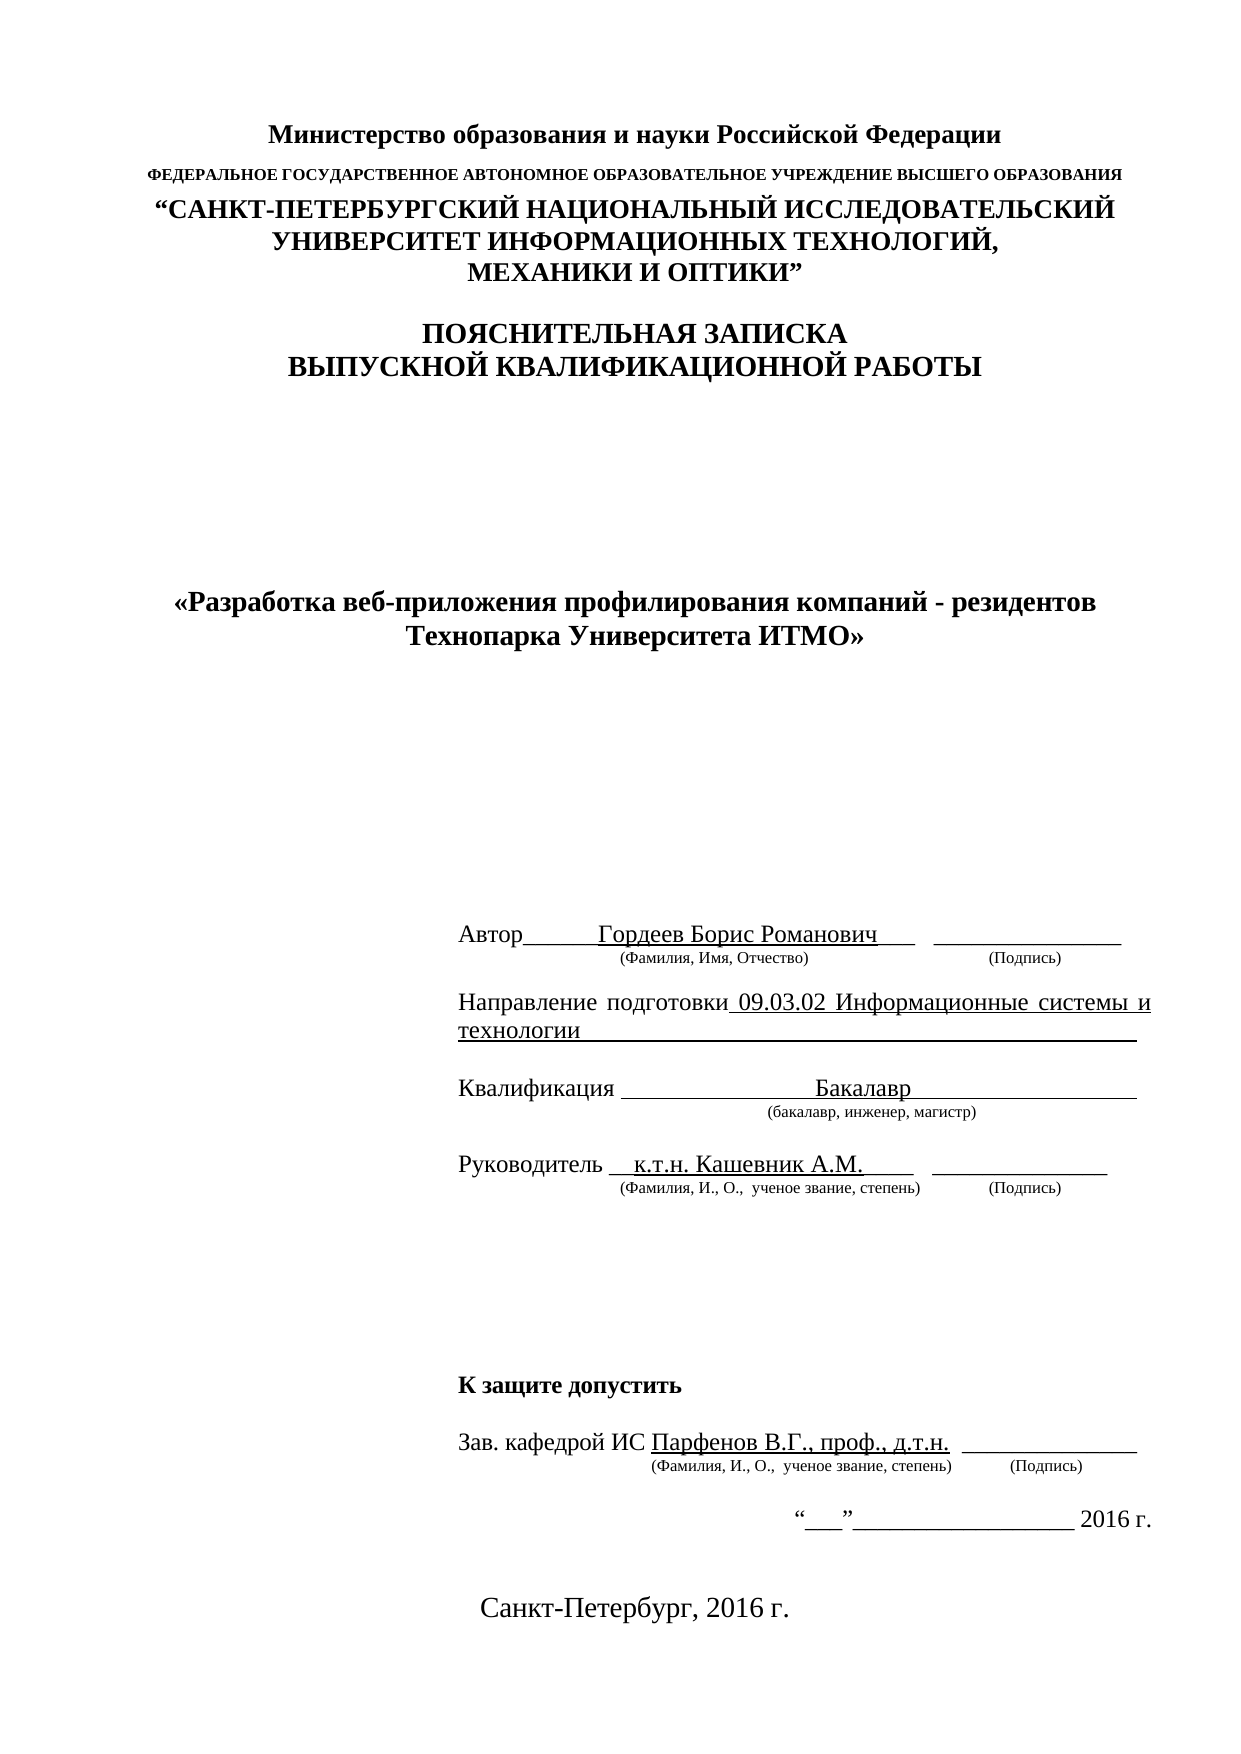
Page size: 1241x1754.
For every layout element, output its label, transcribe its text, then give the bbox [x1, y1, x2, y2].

text (бакалавр, инженер, магистр) [723, 1102, 1152, 1121]
text Министерство образования и науки Российской Федерации [118, 118, 1152, 149]
text (Фамилия, Имя, Отчество) (Подпись) [458, 948, 1152, 967]
text Направление подготовки 09.03.02 Информационные системы и технологии [458, 987, 1152, 1044]
text ВЫПУСКНОЙ КВАЛИФИКАЦИОННОЙ РАБОТЫ [118, 349, 1152, 383]
text Автор______Гордеев Борис Романович___ _______________ [458, 919, 1152, 948]
text УНИВЕРСИТЕТ ИНФОРМАЦИОННЫХ ТЕХНОЛОГИЙ, [118, 225, 1152, 256]
text Зав. кафедрой ИС Парфенов В.Г., проф., д.т.н. ______________ (Фамилия, И., О., ученое звание, степень) (Подпись) [458, 1427, 1152, 1475]
text «Разработка веб-приложения профилирования компаний - резидентов Технопарка Университета ИТМО» [118, 584, 1152, 651]
text “___”__________________ 2016 г. [118, 1504, 1152, 1533]
text (Фамилия, И., О., ученое звание, степень) (Подпись) [458, 1178, 1152, 1197]
text МЕХАНИКИ И ОПТИКИ” [118, 256, 1152, 287]
text Квалификация Бакалавр [458, 1073, 1152, 1102]
text “САНКТ-ПЕТЕРБУРГСКИЙ НАЦИОНАЛЬНЫЙ ИССЛЕДОВАТЕЛЬСКИЙ [118, 193, 1152, 225]
text ПОЯСНИТЕЛЬНАЯ ЗАПИСКА [118, 316, 1152, 349]
text К защите допустить [458, 1370, 1152, 1399]
text федеральное государственное автономное образовательное учреждение высшего образования [118, 165, 1152, 184]
text Руководитель __к.т.н. Кашевник А.М.____ ______________ [458, 1149, 1152, 1178]
text Санкт-Петербург, 2016 г. [118, 1590, 1152, 1624]
